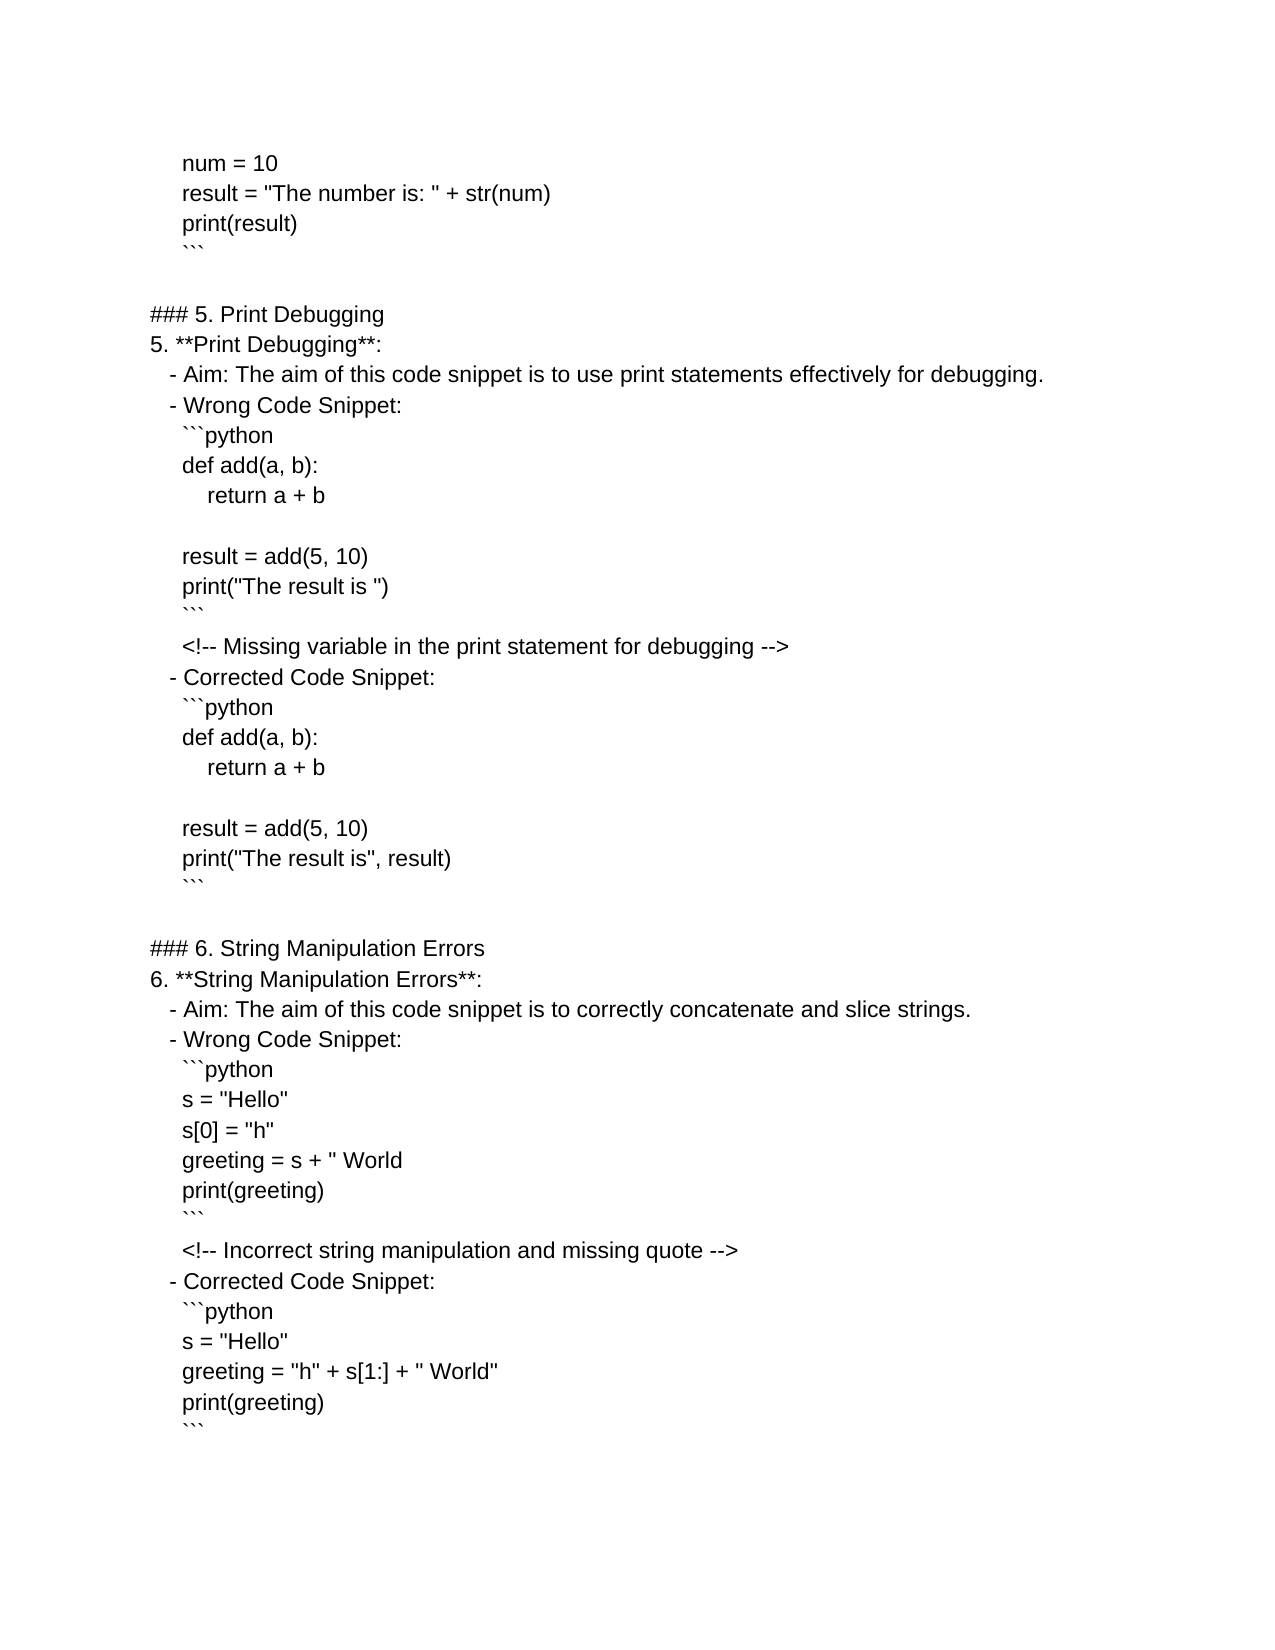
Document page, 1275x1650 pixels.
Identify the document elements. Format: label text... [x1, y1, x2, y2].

text ``` [150, 1419, 1125, 1445]
text num = 10 [150, 150, 1125, 176]
text - Corrected Code Snippet: [150, 663, 1125, 690]
text ```python [150, 1298, 1125, 1324]
text result = add(5, 10) [150, 814, 1125, 841]
text print(greeting) [150, 1177, 1125, 1203]
text s[0] = "h" [150, 1117, 1125, 1143]
text s = "Hello" [150, 1328, 1125, 1354]
text ``` [150, 241, 1125, 267]
text ```python [150, 1056, 1125, 1083]
text return a + b [150, 482, 1125, 509]
text ```python [150, 422, 1125, 448]
text 5. **Print Debugging**: [150, 331, 1125, 358]
text result = add(5, 10) [150, 543, 1125, 569]
text print(greeting) [150, 1388, 1125, 1415]
text print("The result is ") [150, 573, 1125, 599]
text greeting = "h" + s[1:] + " World" [150, 1358, 1125, 1385]
text ``` [150, 603, 1125, 629]
text ### 5. Print Debugging [150, 301, 1125, 327]
text - Wrong Code Snippet: [150, 392, 1125, 418]
text ``` [150, 1207, 1125, 1234]
text ``` [150, 875, 1125, 901]
text def add(a, b): [150, 724, 1125, 750]
text - Wrong Code Snippet: [150, 1026, 1125, 1052]
text - Aim: The aim of this code snippet is to correctly concatenate and slice strings. [150, 996, 1125, 1022]
text <!-- Missing variable in the print statement for debugging --> [150, 633, 1125, 660]
text ### 6. String Manipulation Errors [150, 935, 1125, 962]
text return a + b [150, 754, 1125, 781]
text ```python [150, 694, 1125, 720]
text print(result) [150, 210, 1125, 237]
text 6. **String Manipulation Errors**: [150, 966, 1125, 992]
text - Corrected Code Snippet: [150, 1268, 1125, 1294]
text greeting = s + " World [150, 1147, 1125, 1173]
text print("The result is", result) [150, 845, 1125, 871]
text def add(a, b): [150, 452, 1125, 478]
text <!-- Incorrect string manipulation and missing quote --> [150, 1237, 1125, 1264]
text s = "Hello" [150, 1086, 1125, 1113]
text result = "The number is: " + str(num) [150, 180, 1125, 207]
text - Aim: The aim of this code snippet is to use print statements effectively for debugging. [150, 361, 1125, 388]
